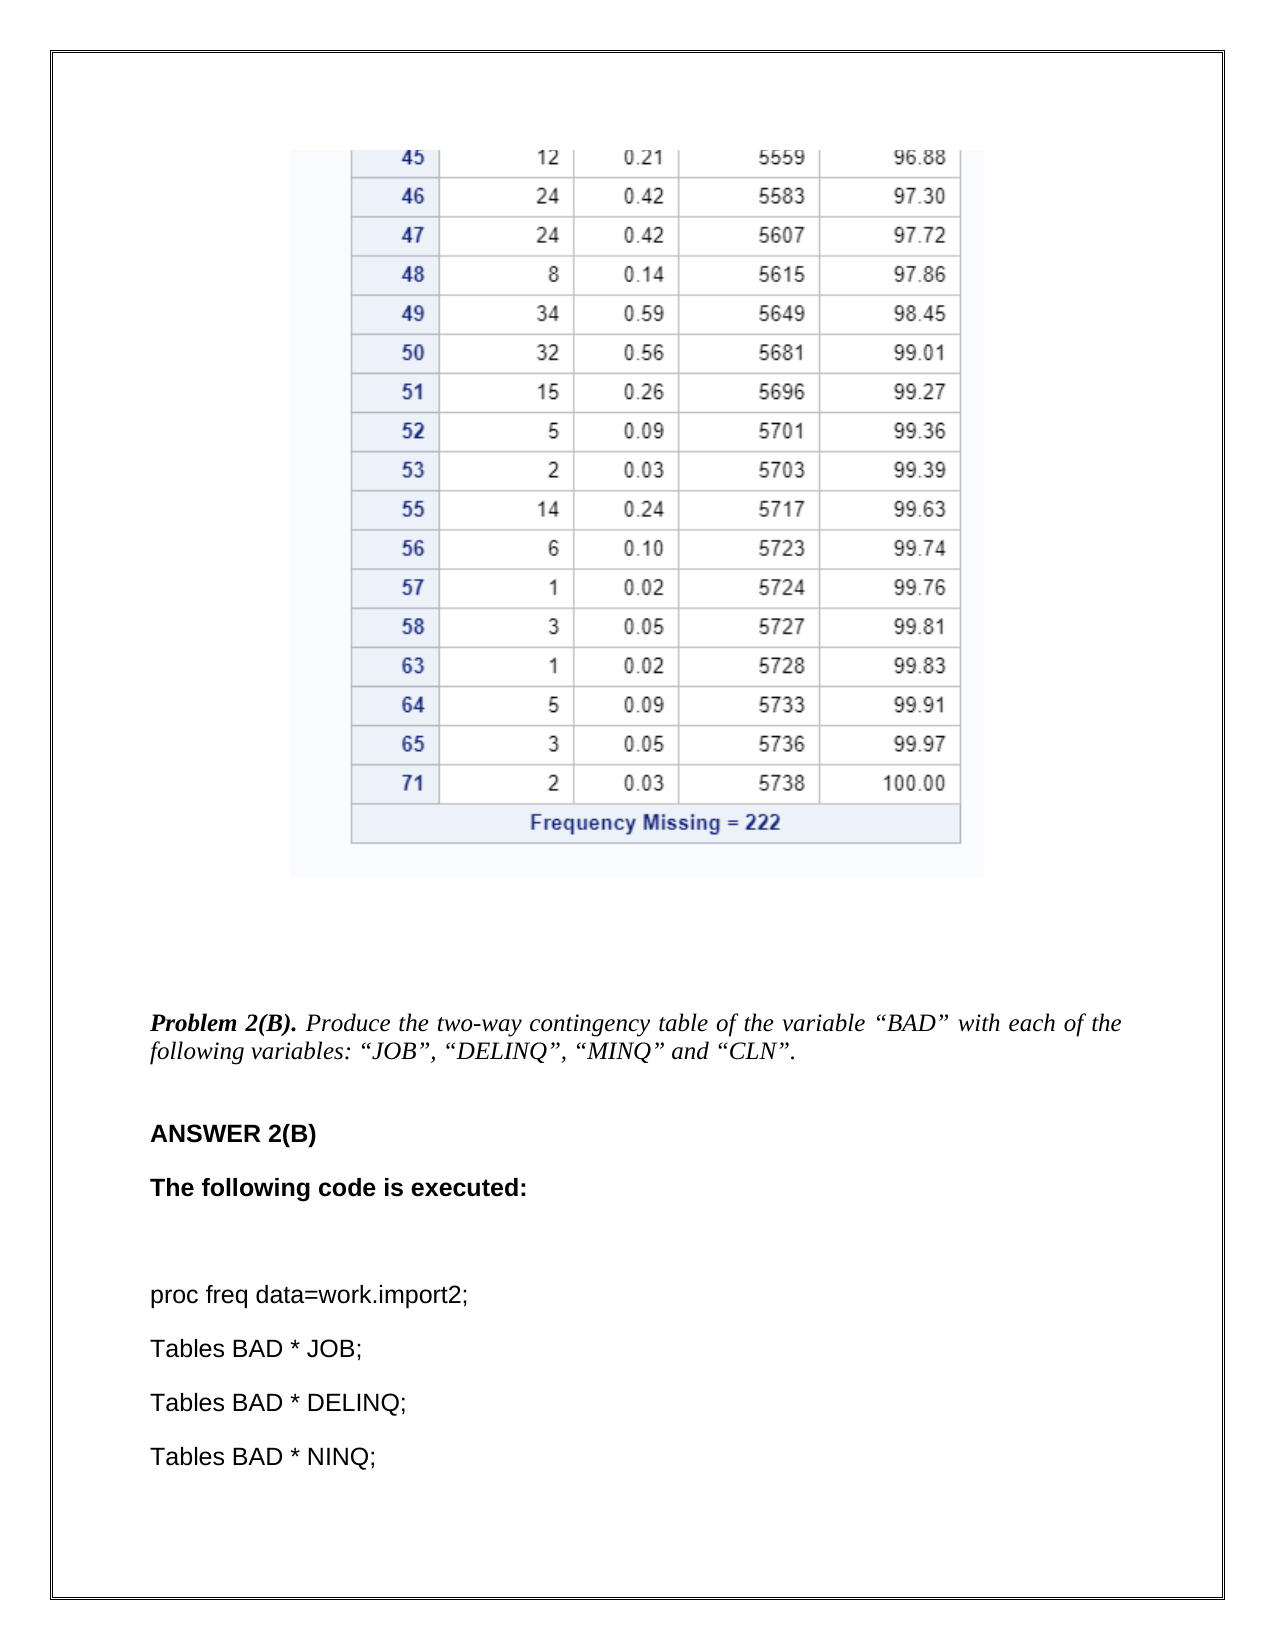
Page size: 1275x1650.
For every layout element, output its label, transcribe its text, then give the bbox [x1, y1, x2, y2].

text Problem 2(B). Produce the two-way contingency table of the variable “BAD” with each of the following variables: “JOB”, “DELINQ”, “MINQ” and “CLN”. [150, 1008, 1125, 1065]
picture [290, 150, 985, 877]
text Tables BAD * NINQ; [150, 1442, 1125, 1471]
text The following code is executed: [150, 1173, 1125, 1202]
text ANSWER 2(B) [150, 1119, 1125, 1148]
text Tables BAD * JOB; [150, 1334, 1125, 1363]
text proc freq data=work.import2; [150, 1281, 1125, 1309]
text Tables BAD * DELINQ; [150, 1388, 1125, 1417]
